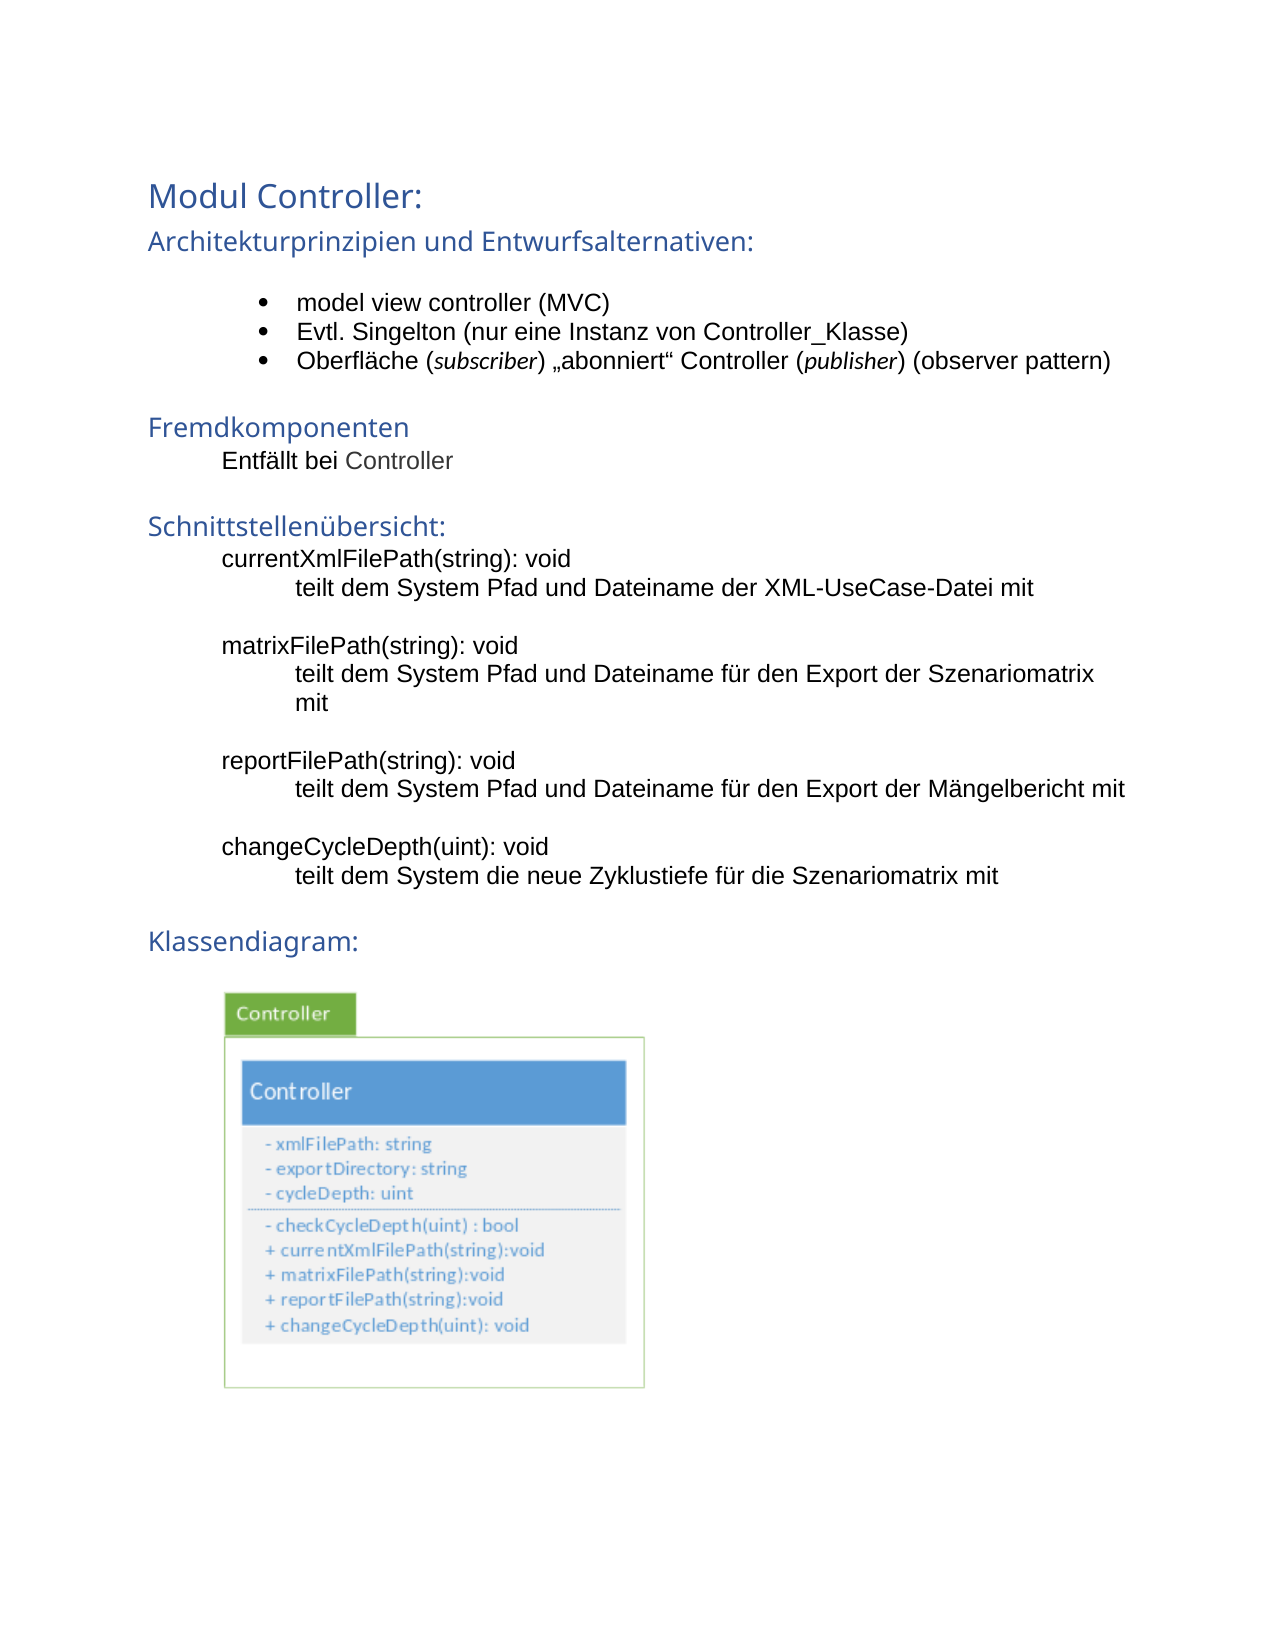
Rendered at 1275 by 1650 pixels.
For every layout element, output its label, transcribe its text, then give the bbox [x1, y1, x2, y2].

subtitle Fremdkomponenten [148, 409, 1127, 446]
subtitle Klassendiagram: [148, 922, 1127, 959]
text teilt dem System Pfad und Dateiname für den Export der Szenariomatrix mit [295, 659, 1127, 717]
text teilt dem System Pfad und Dateiname für den Export der Mängelbericht mit [295, 774, 1127, 803]
text changeCycleDepth(uint): void [221, 832, 1127, 861]
text reportFilePath(string): void [221, 746, 1127, 774]
subtitle Schnittstellenübersicht: [148, 507, 1127, 544]
list Evtl. Singelton (nur eine Instanz von Controller_Klasse) [259, 317, 1127, 346]
subtitle Architekturprinzipien und Entwurfsalternativen: [148, 222, 1127, 259]
list Oberfläche (subscriber) „abonniert“ Controller (publisher) (observer pattern) [259, 346, 1127, 376]
text teilt dem System Pfad und Dateiname der XML-UseCase-Datei mit [221, 573, 1127, 602]
text currentXmlFilePath(string): void [221, 544, 1127, 573]
text matrixFilePath(string): void [221, 631, 1127, 659]
text teilt dem System die neue Zyklustiefe für die Szenariomatrix mit [295, 861, 1127, 889]
subtitle Modul Controller: [148, 173, 1127, 218]
text Entfällt bei Controller [221, 446, 1127, 474]
list model view controller (MVC) [259, 288, 1127, 317]
